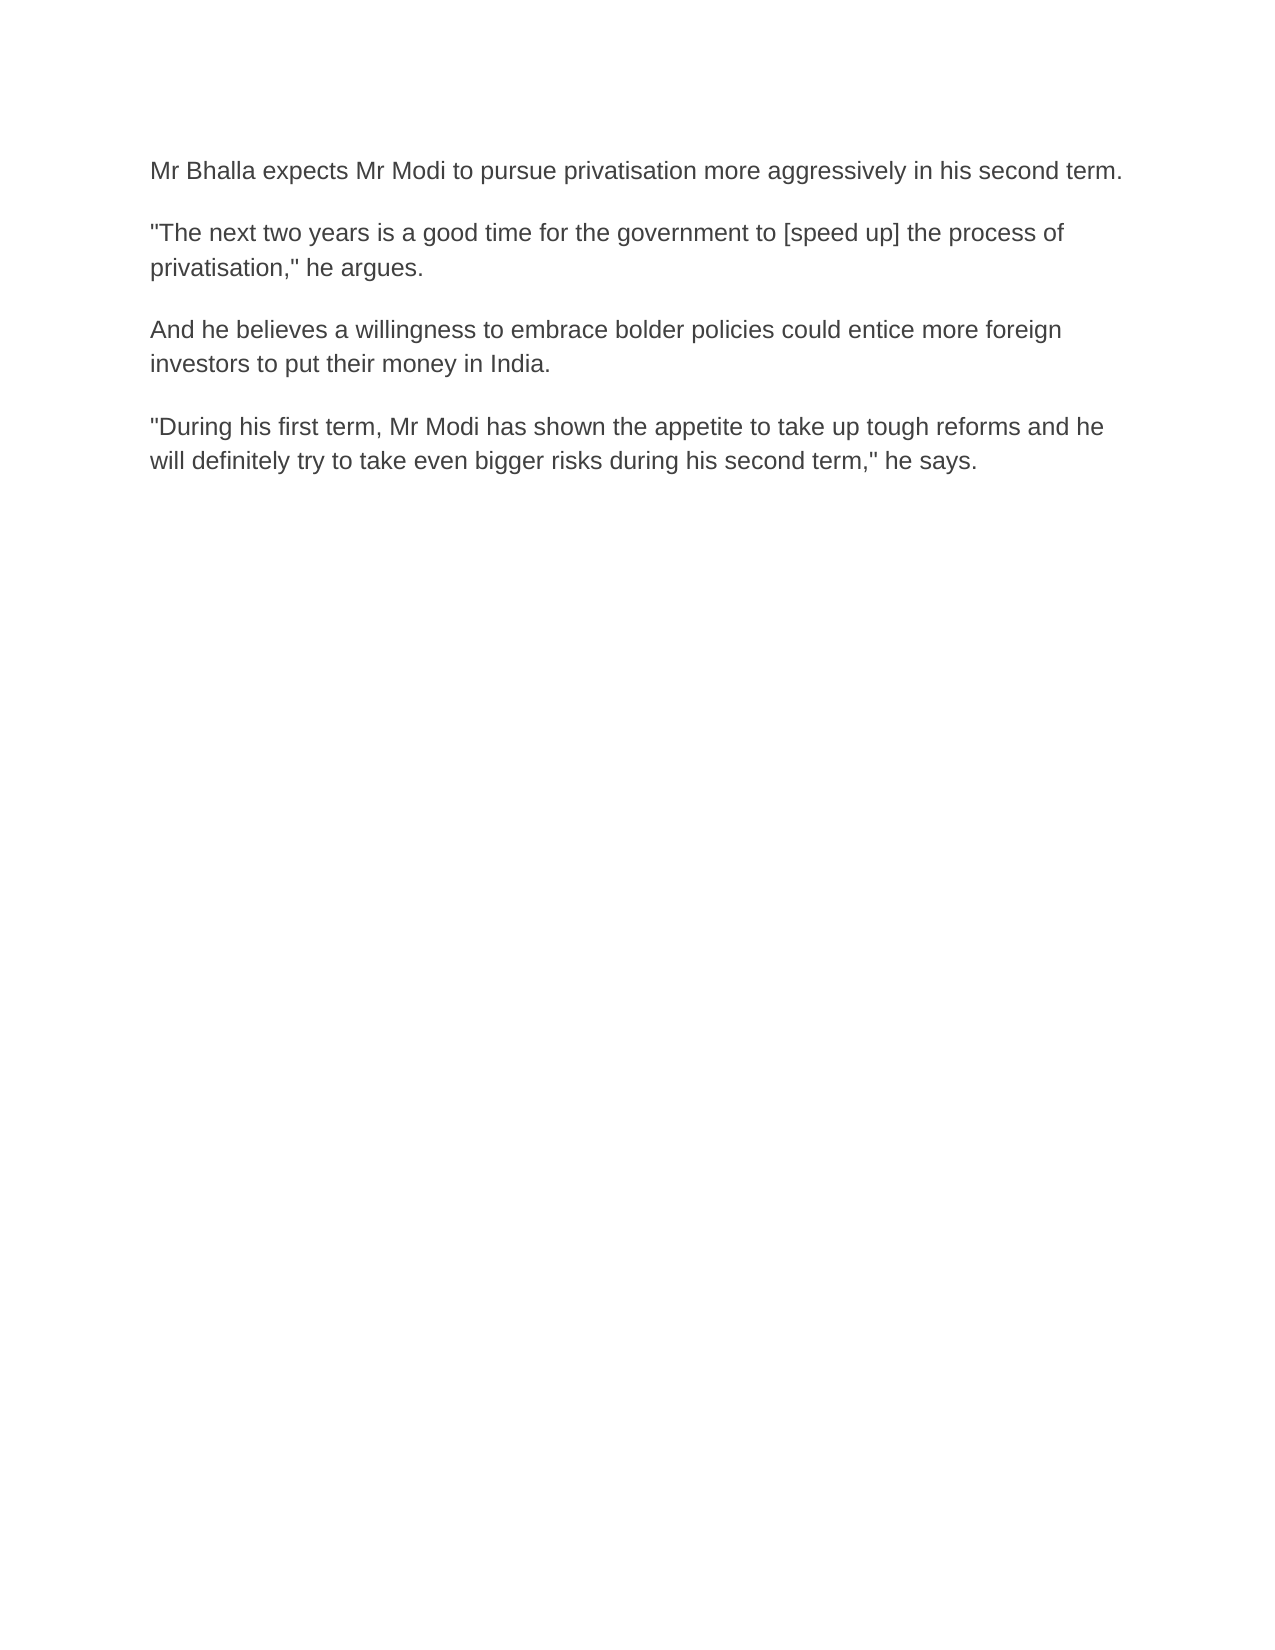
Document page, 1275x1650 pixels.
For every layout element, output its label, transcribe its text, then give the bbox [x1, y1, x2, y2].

text "During his first term, Mr Modi has shown the appetite to take up tough reforms and he will definitely try to take even bigger risks during his second term," he says. [150, 406, 1125, 475]
text And he believes a willingness to embrace bolder policies could entice more foreign investors to put their money in India. [150, 309, 1125, 378]
text "The next two years is a good time for the government to [speed up] the process of privatisation," he argues. [150, 212, 1125, 281]
text Mr Bhalla expects Mr Modi to pursue privatisation more aggressively in his second term. [150, 150, 1125, 184]
